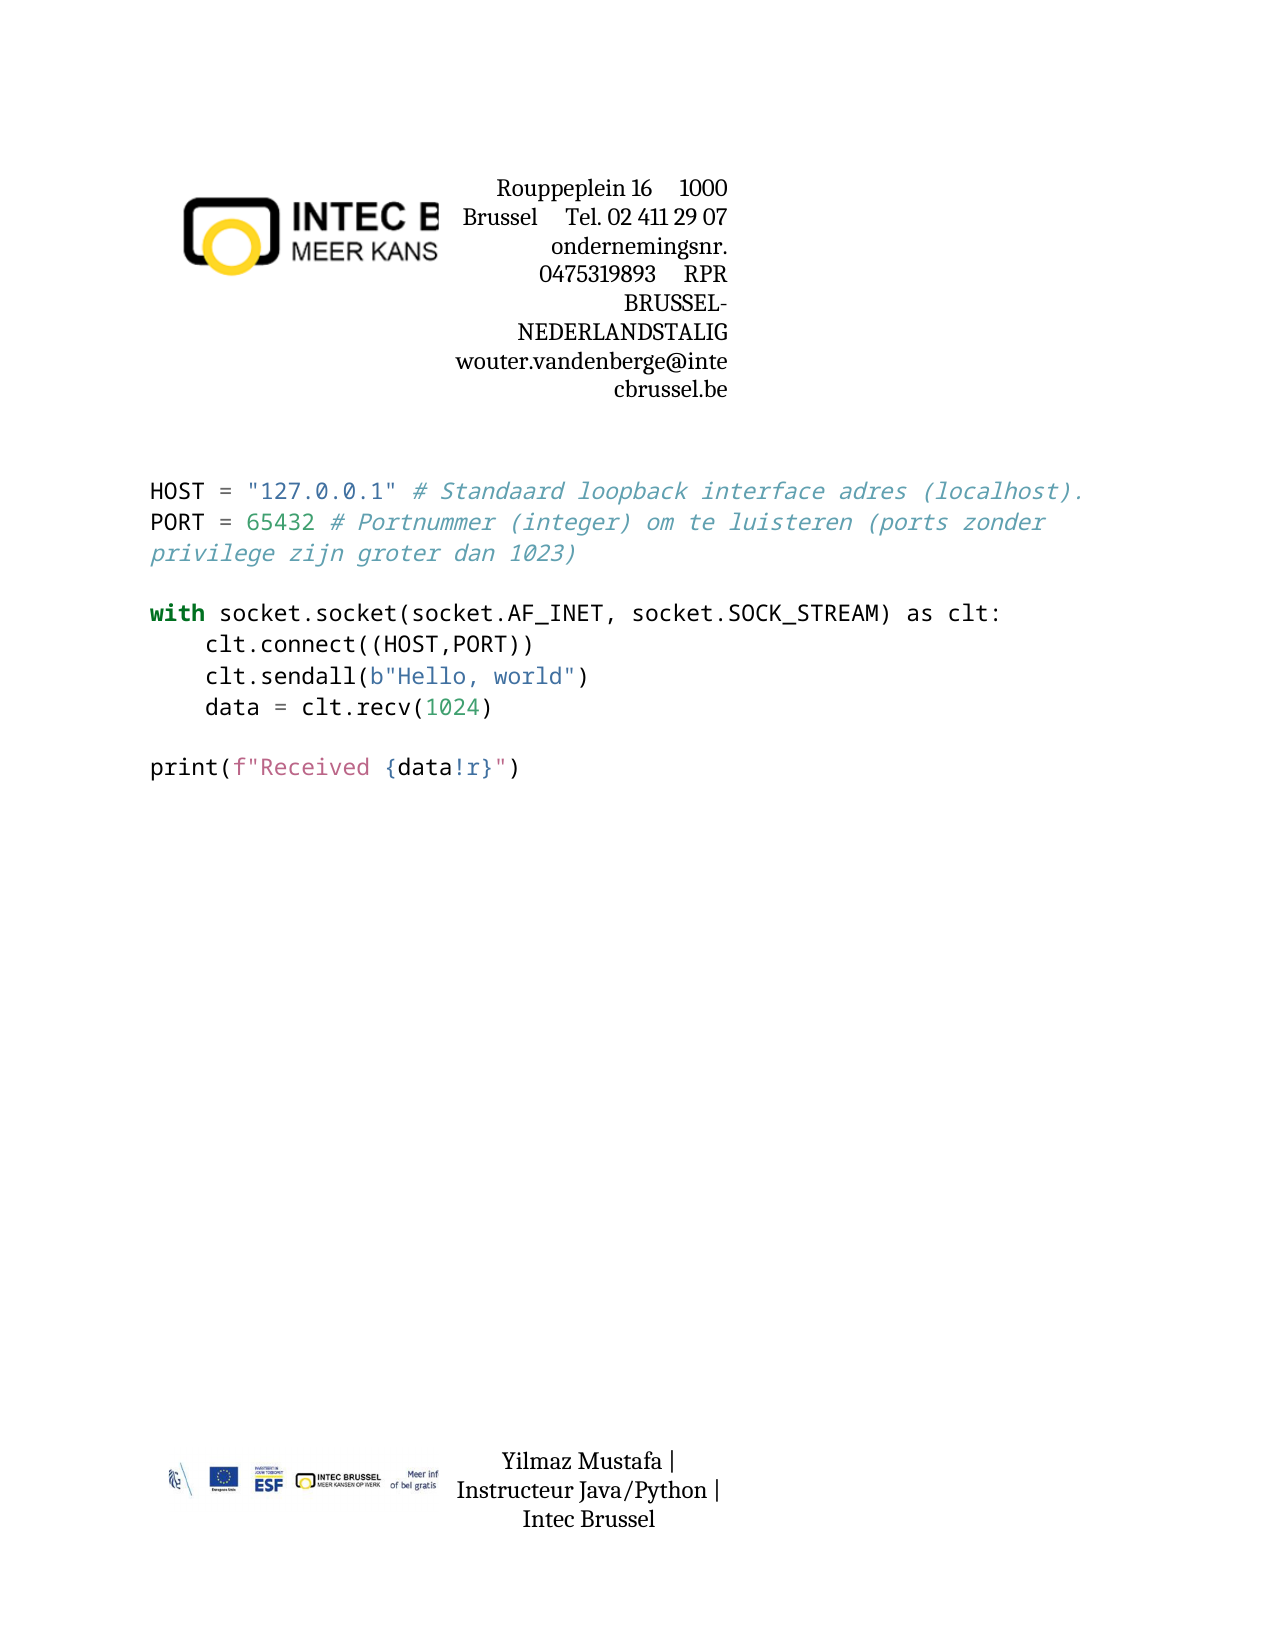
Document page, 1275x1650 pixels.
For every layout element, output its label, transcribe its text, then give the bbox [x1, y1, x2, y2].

picture [168, 1447, 439, 1512]
picture [168, 174, 439, 293]
